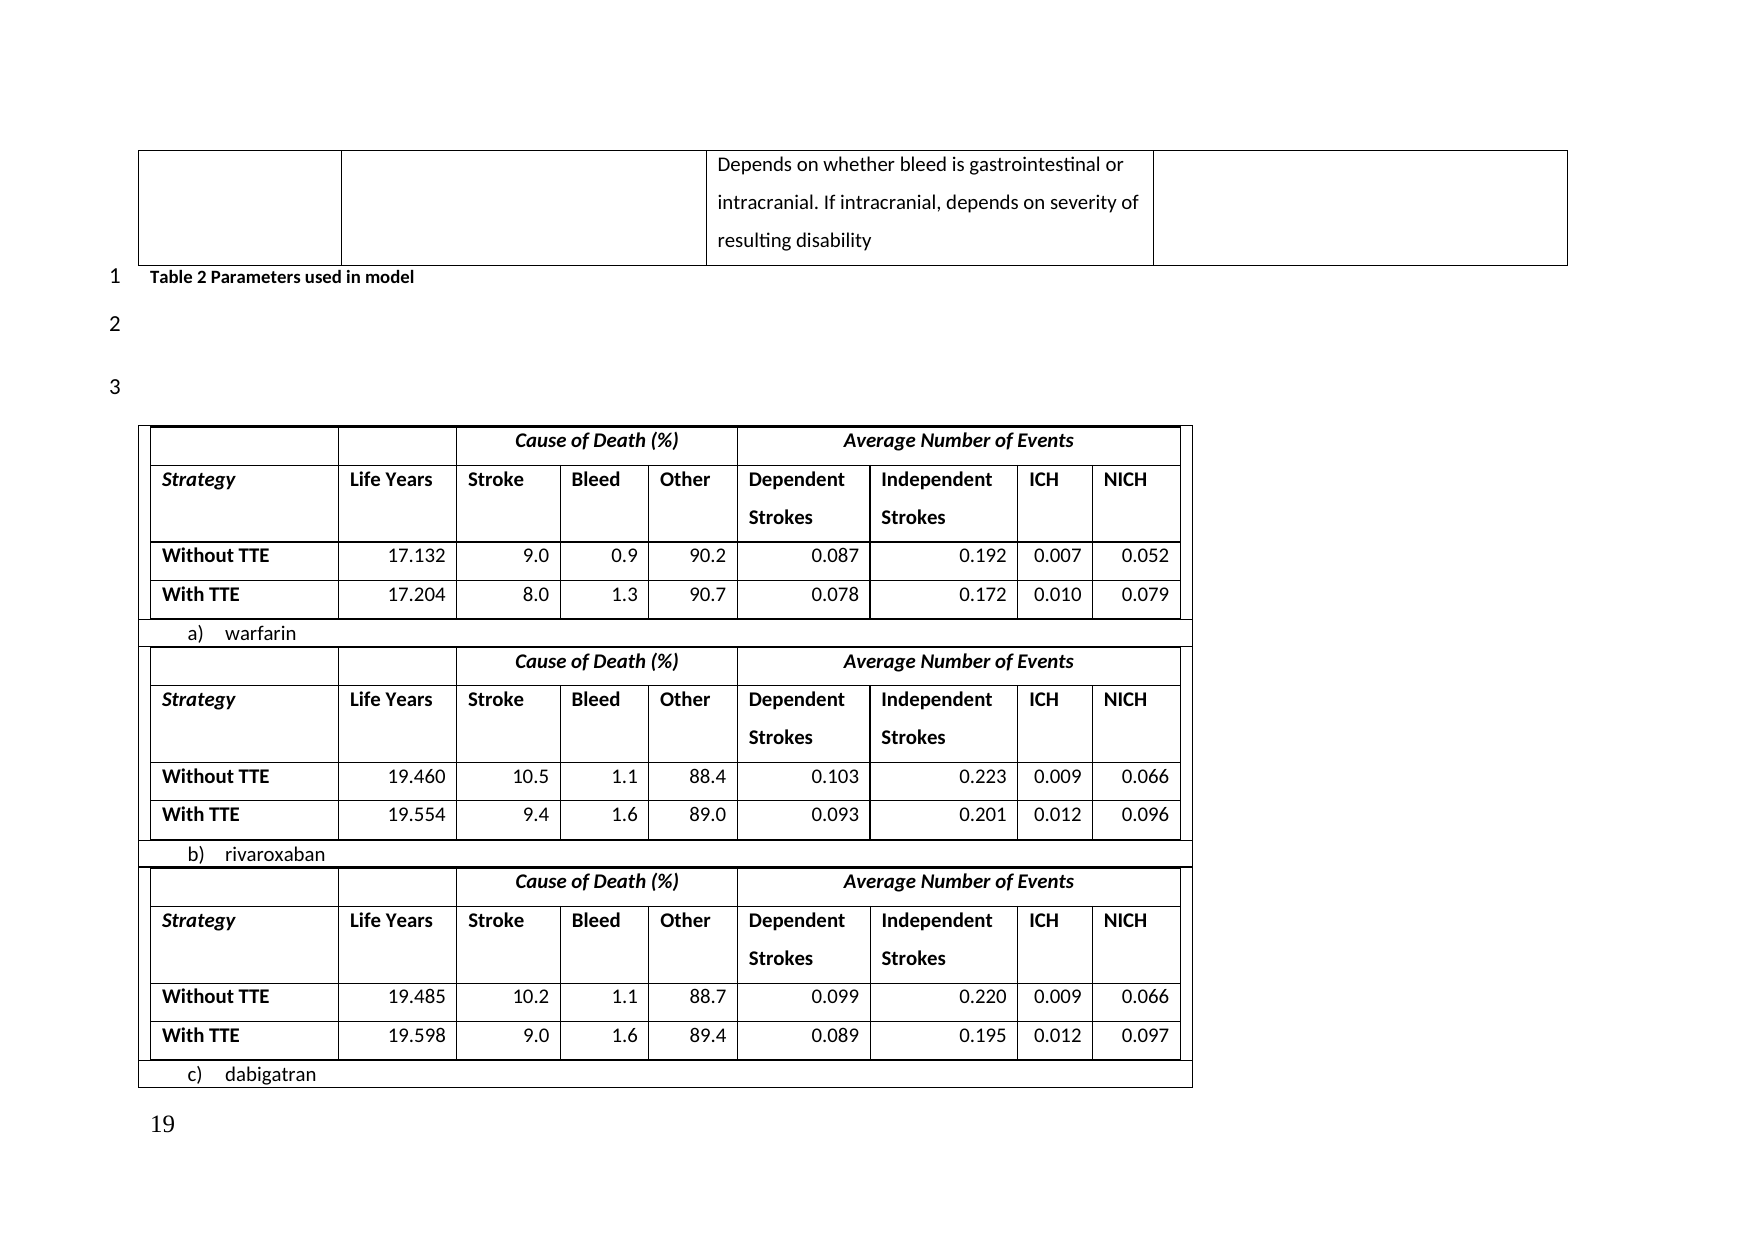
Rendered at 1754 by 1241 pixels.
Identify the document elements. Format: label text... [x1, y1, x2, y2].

table_header [151, 581, 338, 618]
table_cell [561, 984, 648, 1021]
table_cell [1181, 868, 1192, 1060]
table_cell [457, 907, 560, 983]
table_header [457, 543, 560, 580]
table_cell [457, 984, 560, 1021]
table_cell [339, 763, 456, 800]
table_cell [649, 907, 737, 983]
table_cell [1018, 763, 1092, 800]
table_header [339, 428, 456, 465]
table_cell [457, 801, 560, 839]
table_cell [457, 869, 737, 906]
table_header [649, 581, 737, 618]
table_cell [139, 868, 150, 1060]
table_cell [151, 869, 338, 906]
table_cell [339, 869, 456, 906]
table_header [1093, 466, 1180, 541]
table_header [151, 466, 338, 541]
table_cell [649, 984, 737, 1021]
text Table 2 Parameters used in model [150, 266, 1604, 289]
table_cell [561, 763, 648, 800]
table_header [561, 466, 648, 541]
table_cell [738, 686, 869, 762]
table_cell [1181, 647, 1192, 840]
table_header [738, 581, 869, 618]
table_cell [738, 1022, 870, 1059]
table_header [871, 466, 1017, 541]
table_cell [1093, 763, 1180, 800]
table_cell [649, 763, 737, 800]
table_header [649, 466, 737, 541]
table_cell [151, 907, 338, 983]
table_cell [871, 907, 1017, 983]
table_header [151, 428, 338, 465]
table_cell [1093, 801, 1180, 839]
table_cell [871, 763, 1017, 800]
table_header [151, 543, 338, 580]
table_cell [339, 801, 456, 839]
table_cell [738, 984, 870, 1021]
table_cell [151, 686, 338, 762]
table_cell rivaroxaban [139, 841, 1192, 866]
table_cell [561, 801, 648, 839]
table_cell [139, 647, 150, 840]
table_header [1181, 426, 1192, 619]
table_header [457, 428, 737, 465]
table_cell [1018, 907, 1092, 983]
table_cell [151, 763, 338, 800]
table_header [738, 466, 869, 541]
table_header [139, 426, 150, 619]
table_cell [457, 648, 737, 685]
table_header [457, 581, 560, 618]
table_cell [151, 648, 338, 685]
table_cell [738, 763, 869, 800]
table_cell [738, 648, 1180, 685]
table_cell [339, 1022, 456, 1059]
table_cell [561, 907, 648, 983]
table_cell [1018, 686, 1092, 762]
table_cell [151, 984, 338, 1021]
table_cell [871, 686, 1017, 762]
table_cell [707, 151, 1153, 265]
table_header [561, 543, 648, 580]
table_cell [561, 686, 648, 762]
table_cell [457, 1022, 560, 1059]
table_header [1093, 543, 1180, 580]
table_cell [457, 763, 560, 800]
table_header [1018, 581, 1092, 618]
table_cell warfarin [139, 620, 1192, 646]
table_cell [339, 648, 456, 685]
table_header [738, 543, 869, 580]
table_cell [1093, 1022, 1180, 1059]
table_cell [1018, 1022, 1092, 1059]
table_header [1018, 466, 1092, 541]
table_cell [649, 801, 737, 839]
table_cell [151, 1022, 338, 1059]
table_cell [738, 801, 869, 839]
table_cell [457, 686, 560, 762]
table_cell [1093, 984, 1180, 1021]
table_cell dabigatran [139, 1061, 1192, 1087]
table_cell [1018, 984, 1092, 1021]
table_cell [871, 1022, 1017, 1059]
table_header [561, 581, 648, 618]
table_header [871, 543, 1017, 580]
table_cell [339, 686, 456, 762]
table_cell [738, 869, 1180, 906]
table_header [457, 466, 560, 541]
table_header [339, 543, 456, 580]
table_cell [1018, 801, 1092, 839]
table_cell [1154, 151, 1567, 265]
table_header [871, 581, 1017, 618]
table_cell [339, 984, 456, 1021]
table_cell [1093, 907, 1180, 983]
table_cell [151, 801, 338, 839]
table_cell [649, 1022, 737, 1059]
table_cell [871, 801, 1017, 839]
table_cell [1093, 686, 1180, 762]
table_cell [649, 686, 737, 762]
table_cell [871, 984, 1017, 1021]
table_cell [738, 907, 870, 983]
table_cell [339, 907, 456, 983]
table_header [649, 543, 737, 580]
table_header [738, 428, 1180, 465]
table_cell [561, 1022, 648, 1059]
table_header [339, 581, 456, 618]
table_header [1093, 581, 1180, 618]
table_header [1018, 543, 1092, 580]
table_header [339, 466, 456, 541]
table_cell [342, 151, 706, 265]
